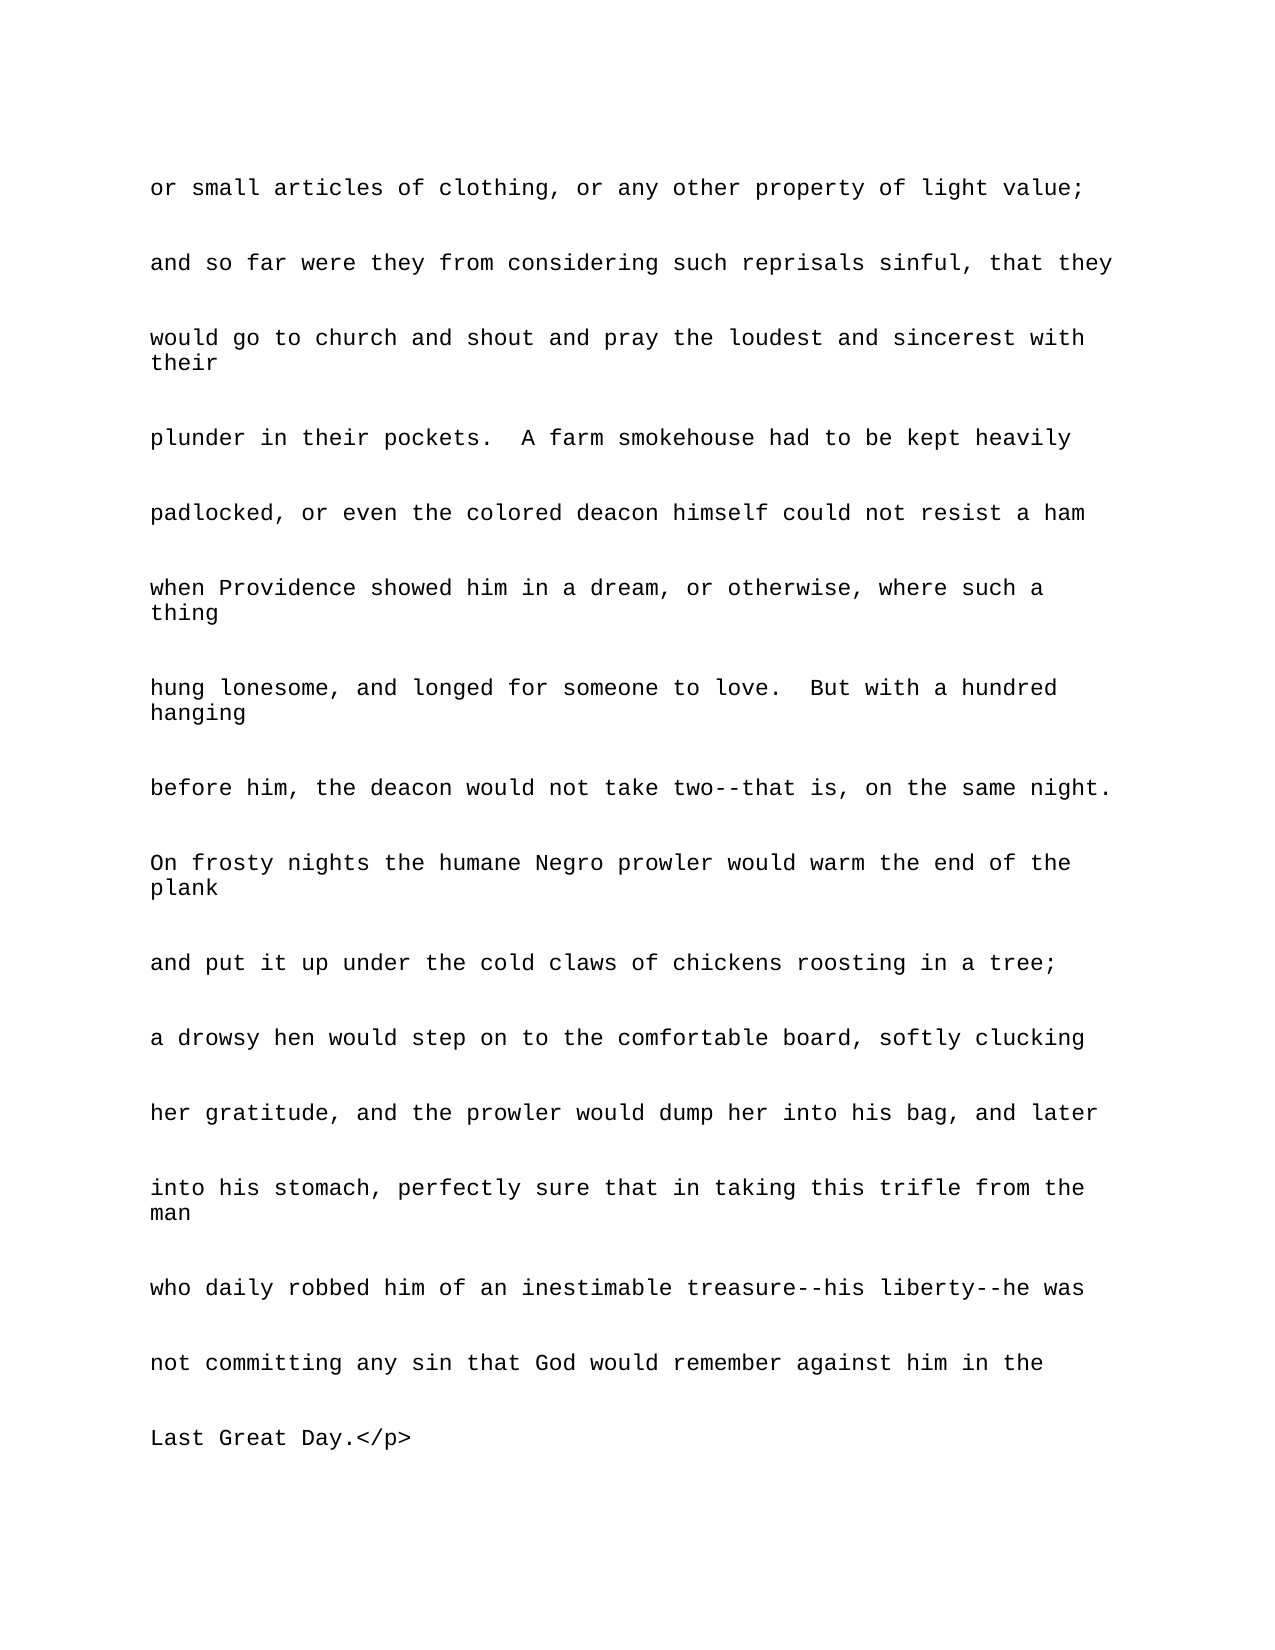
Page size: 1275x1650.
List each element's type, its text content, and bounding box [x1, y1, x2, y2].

text and put it up under the cold claws of chickens roosting in a tree; [150, 950, 1125, 975]
text Last Great Day.</p> [150, 1425, 1125, 1450]
text padlocked, or even the colored deacon himself could not resist a ham [150, 500, 1125, 525]
text a drowsy hen would step on to the comfortable board, softly clucking [150, 1025, 1125, 1050]
text hung lonesome, and longed for someone to love. But with a hundred hanging [150, 675, 1125, 725]
text or small articles of clothing, or any other property of light value; [150, 175, 1125, 200]
text into his stomach, perfectly sure that in taking this trifle from the man [150, 1175, 1125, 1225]
text On frosty nights the humane Negro prowler would warm the end of the plank [150, 850, 1125, 900]
text plunder in their pockets. A farm smokehouse had to be kept heavily [150, 425, 1125, 450]
text her gratitude, and the prowler would dump her into his bag, and later [150, 1100, 1125, 1125]
text would go to church and shout and pray the loudest and sincerest with their [150, 325, 1125, 375]
text before him, the deacon would not take two--that is, on the same night. [150, 775, 1125, 800]
text when Providence showed him in a dream, or otherwise, where such a thing [150, 575, 1125, 625]
text and so far were they from considering such reprisals sinful, that they [150, 250, 1125, 275]
text who daily robbed him of an inestimable treasure--his liberty--he was [150, 1275, 1125, 1300]
text not committing any sin that God would remember against him in the [150, 1350, 1125, 1375]
